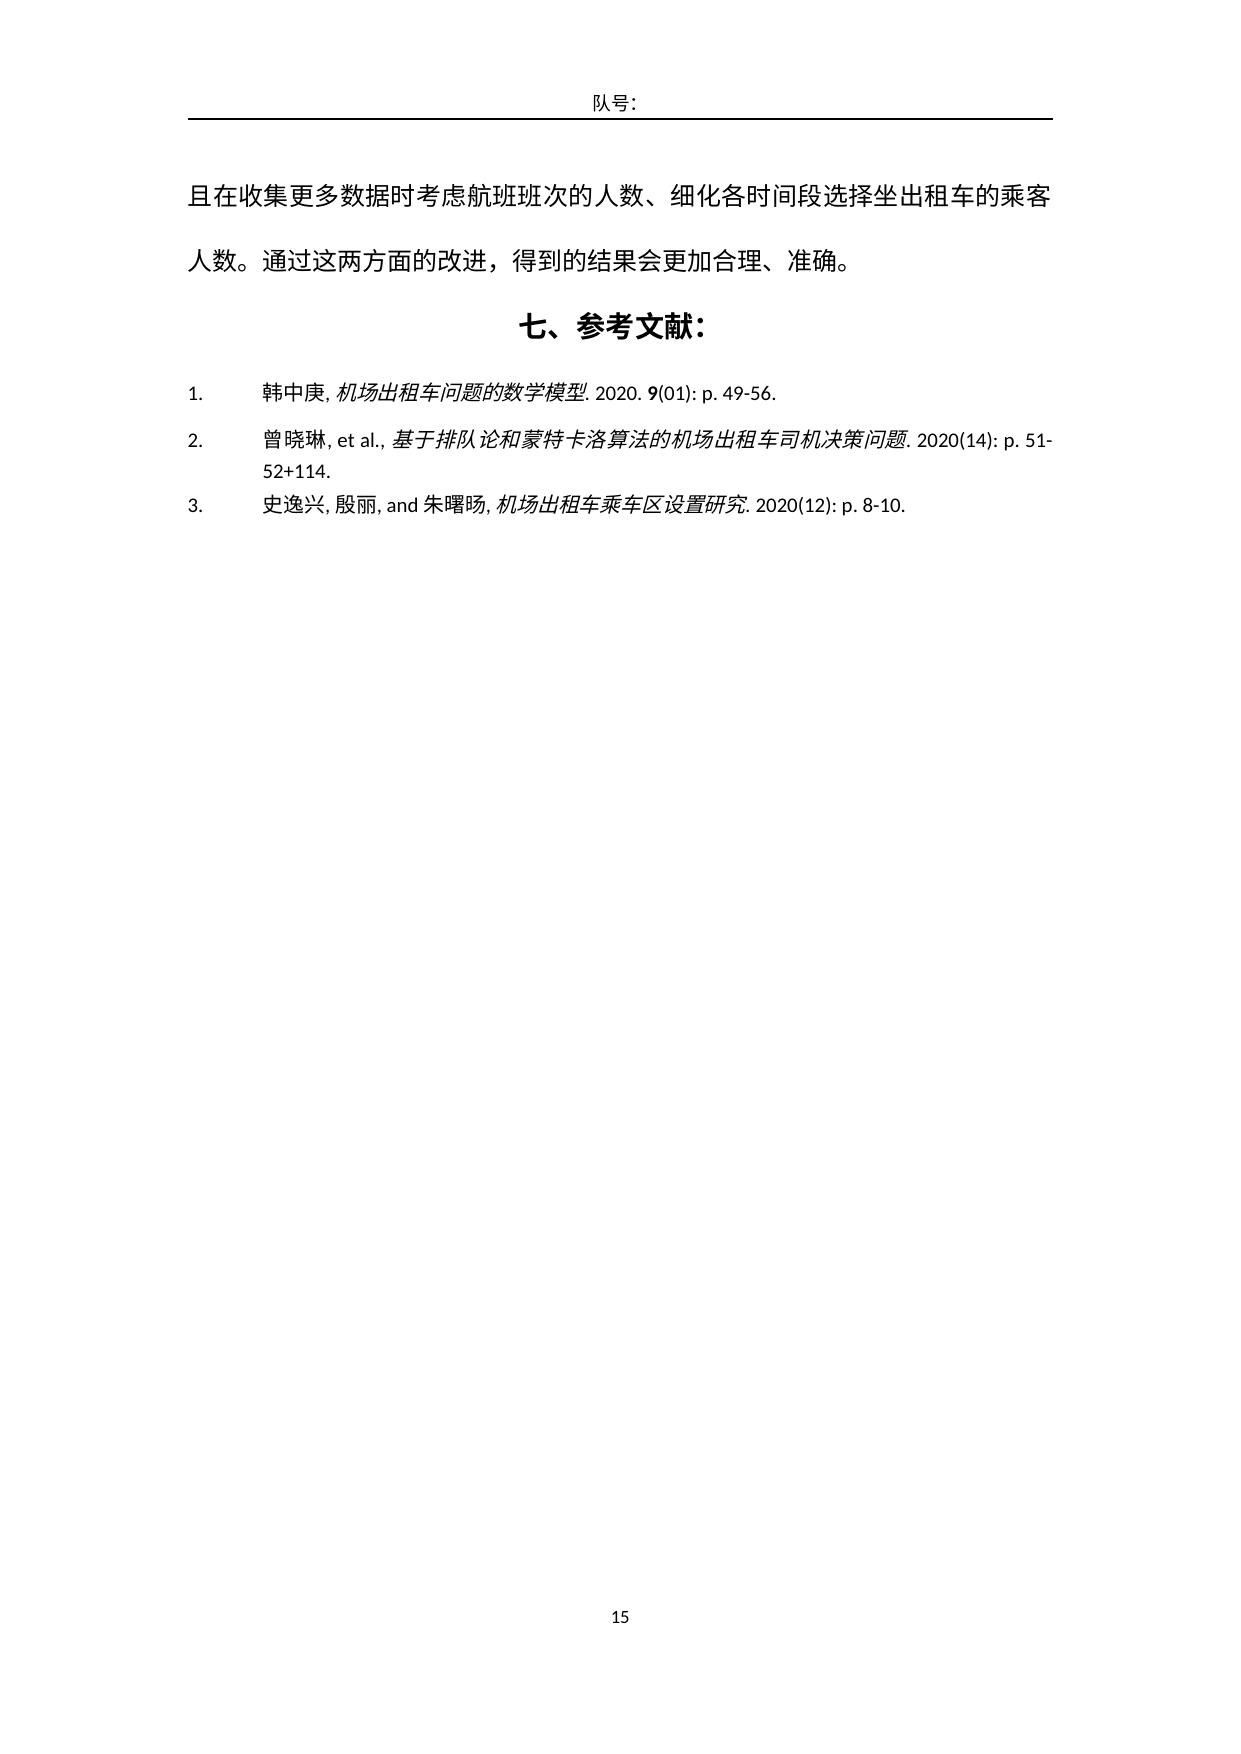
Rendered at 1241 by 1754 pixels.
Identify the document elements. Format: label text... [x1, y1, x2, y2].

text 2. 曾晓琳, et al., 基于排队论和蒙特卡洛算法的机场出租车司机决策问题. 2020(14): p. 51-52+114. [187, 422, 1053, 487]
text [187, 162, 1053, 292]
text 1. 韩中庚, 机场出租车问题的数学模型. 2020. 9(01): p. 49-56. [187, 357, 1053, 422]
text 3. 史逸兴, 殷丽, and 朱曙旸, 机场出租车乘车区设置研究. 2020(12): p. 8-10. [187, 487, 1053, 519]
text 七、参考文献： [187, 292, 1053, 357]
